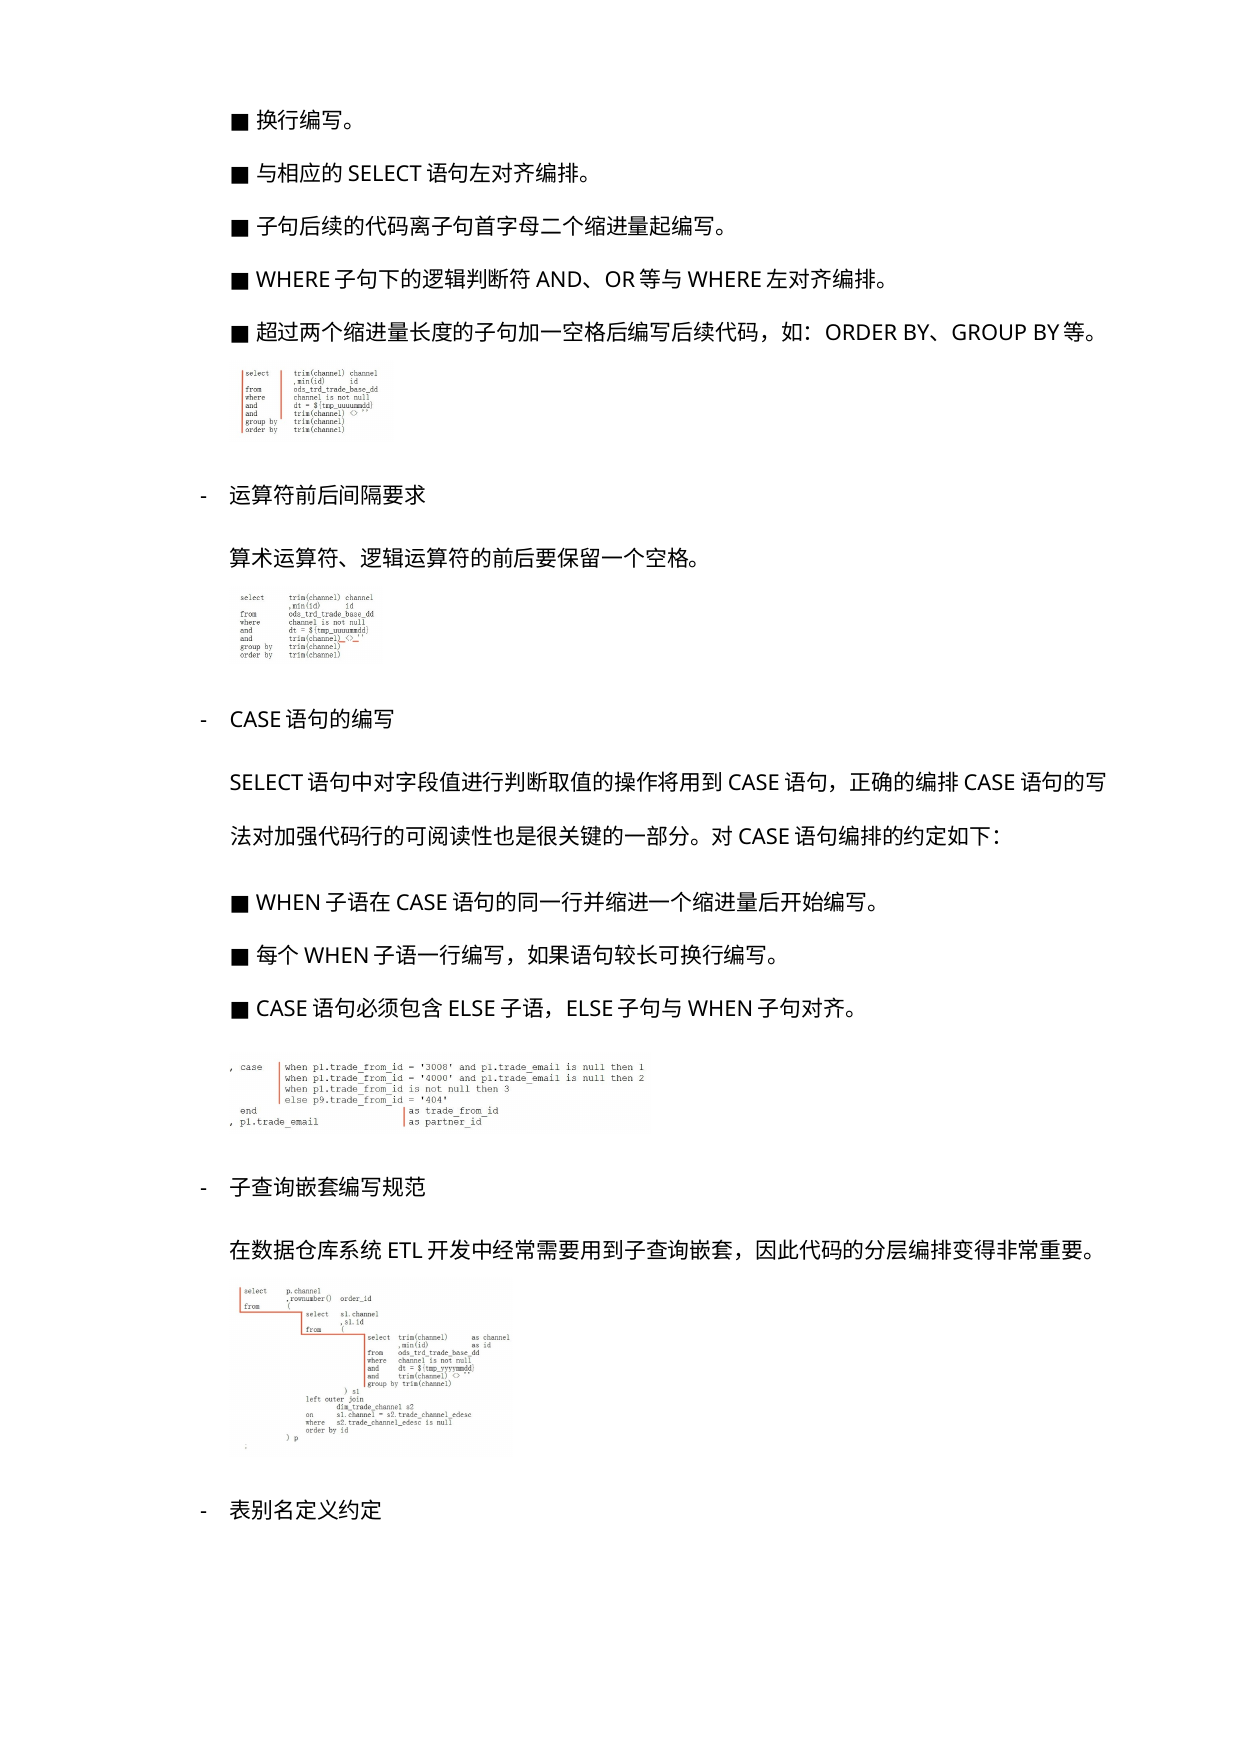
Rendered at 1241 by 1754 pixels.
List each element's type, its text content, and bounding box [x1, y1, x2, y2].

text ■ CASE语句必须包含ELSE子语，ELSE子句与WHEN子句对齐。 [229, 991, 1122, 1023]
text 在数据仓库系统ETL开发中经常需要用到子查询嵌套，因此代码的分层编排变得非常重要。 [229, 1232, 1122, 1265]
text ■ 每个WHEN子语一行编写，如果语句较长可换行编写。 [229, 938, 1122, 971]
list 子查询嵌套编写规范 [200, 1169, 1122, 1202]
text ■ 换行编写。 [229, 103, 1122, 135]
text ■ 超过两个缩进量长度的子句加一空格后编写后续代码，如：ORDER BY、GROUP BY等。 [229, 315, 1122, 347]
picture [229, 1277, 514, 1457]
text ■ WHEN子语在CASE语句的同一行并缩进一个缩进量后开始编写。 [229, 885, 1122, 917]
list 运算符前后间隔要求 [200, 478, 1122, 510]
text ■ 与相应的SELECT语句左对齐编排。 [229, 156, 1122, 188]
picture [229, 360, 395, 442]
text 算术运算符、逻辑运算符的前后要保留一个空格。 [229, 541, 1122, 573]
text ■ 子句后续的代码离子句首字母二个缩进量起编写。 [229, 209, 1122, 241]
list CASE语句的编写 [200, 702, 1122, 734]
text SELECT语句中对字段值进行判断取值的操作将用到CASE语句，正确的编排CASE语句的写法对加强代码行的可阅读性也是很关键的一部分。对CASE语句编排的约定如下： [229, 764, 1122, 851]
picture [229, 1052, 651, 1134]
text ■ WHERE子句下的逻辑判断符AND、OR等与WHERE左对齐编排。 [229, 262, 1122, 294]
list 表别名定义约定 [200, 1493, 1122, 1525]
picture [229, 586, 384, 664]
